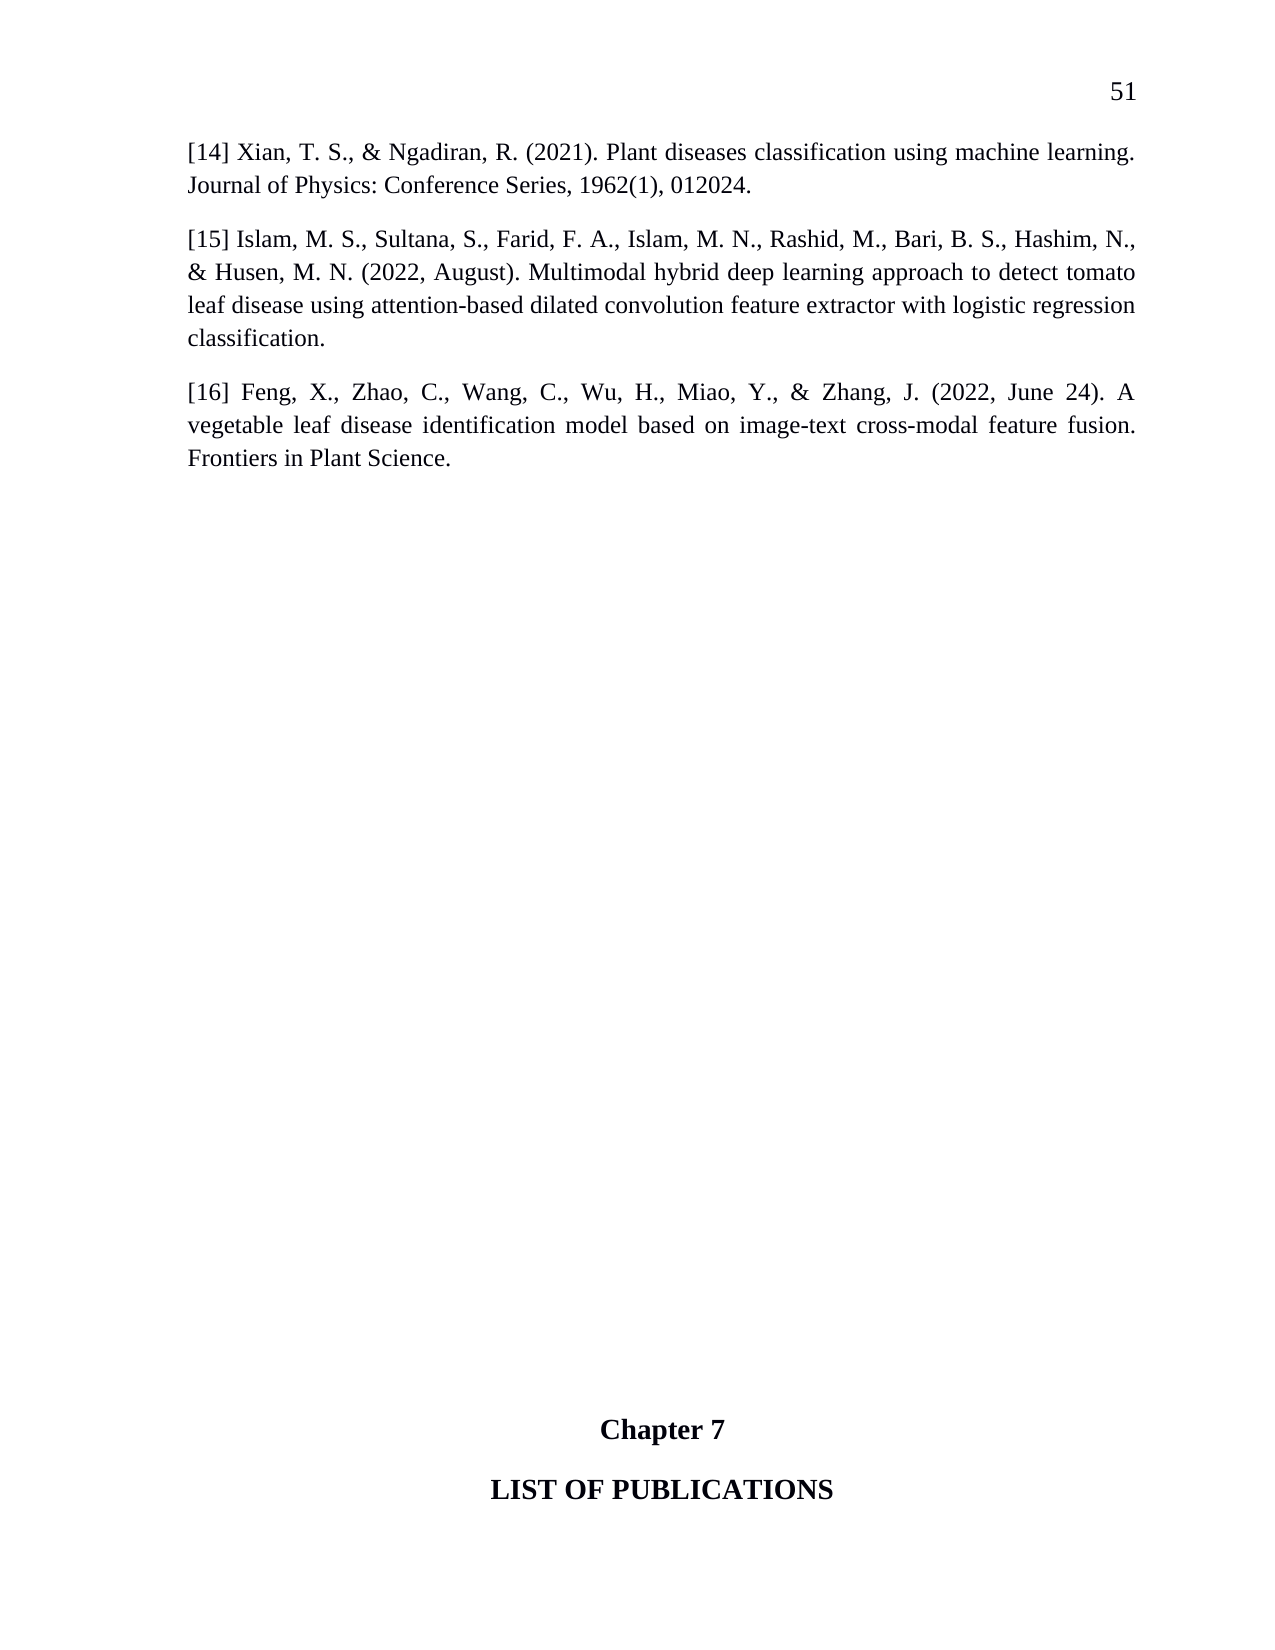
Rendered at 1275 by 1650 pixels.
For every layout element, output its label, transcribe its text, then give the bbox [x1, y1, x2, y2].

text [15] Islam, M. S., Sultana, S., Farid, F. A., Islam, M. N., Rashid, M., Bari, B. S., Hashim, N., & Husen, M. N. (2022, August). Multimodal hybrid deep learning approach to detect tomato leaf disease using attention-based dilated convolution feature extractor with logistic regression classification. [187, 224, 1137, 352]
text Chapter 7 [187, 1412, 1137, 1446]
text [16] Feng, X., Zhao, C., Wang, C., Wu, H., Miao, Y., & Zhang, J. (2022, June 24). A vegetable leaf disease identification model based on image-text cross-modal feature fusion. Frontiers in Plant Science. [187, 377, 1137, 472]
text LIST OF PUBLICATIONS [187, 1472, 1137, 1505]
text [14] Xian, T. S., & Ngadiran, R. (2021). Plant diseases classification using machine learning. Journal of Physics: Conference Series, 1962(1), 012024. [187, 137, 1137, 199]
